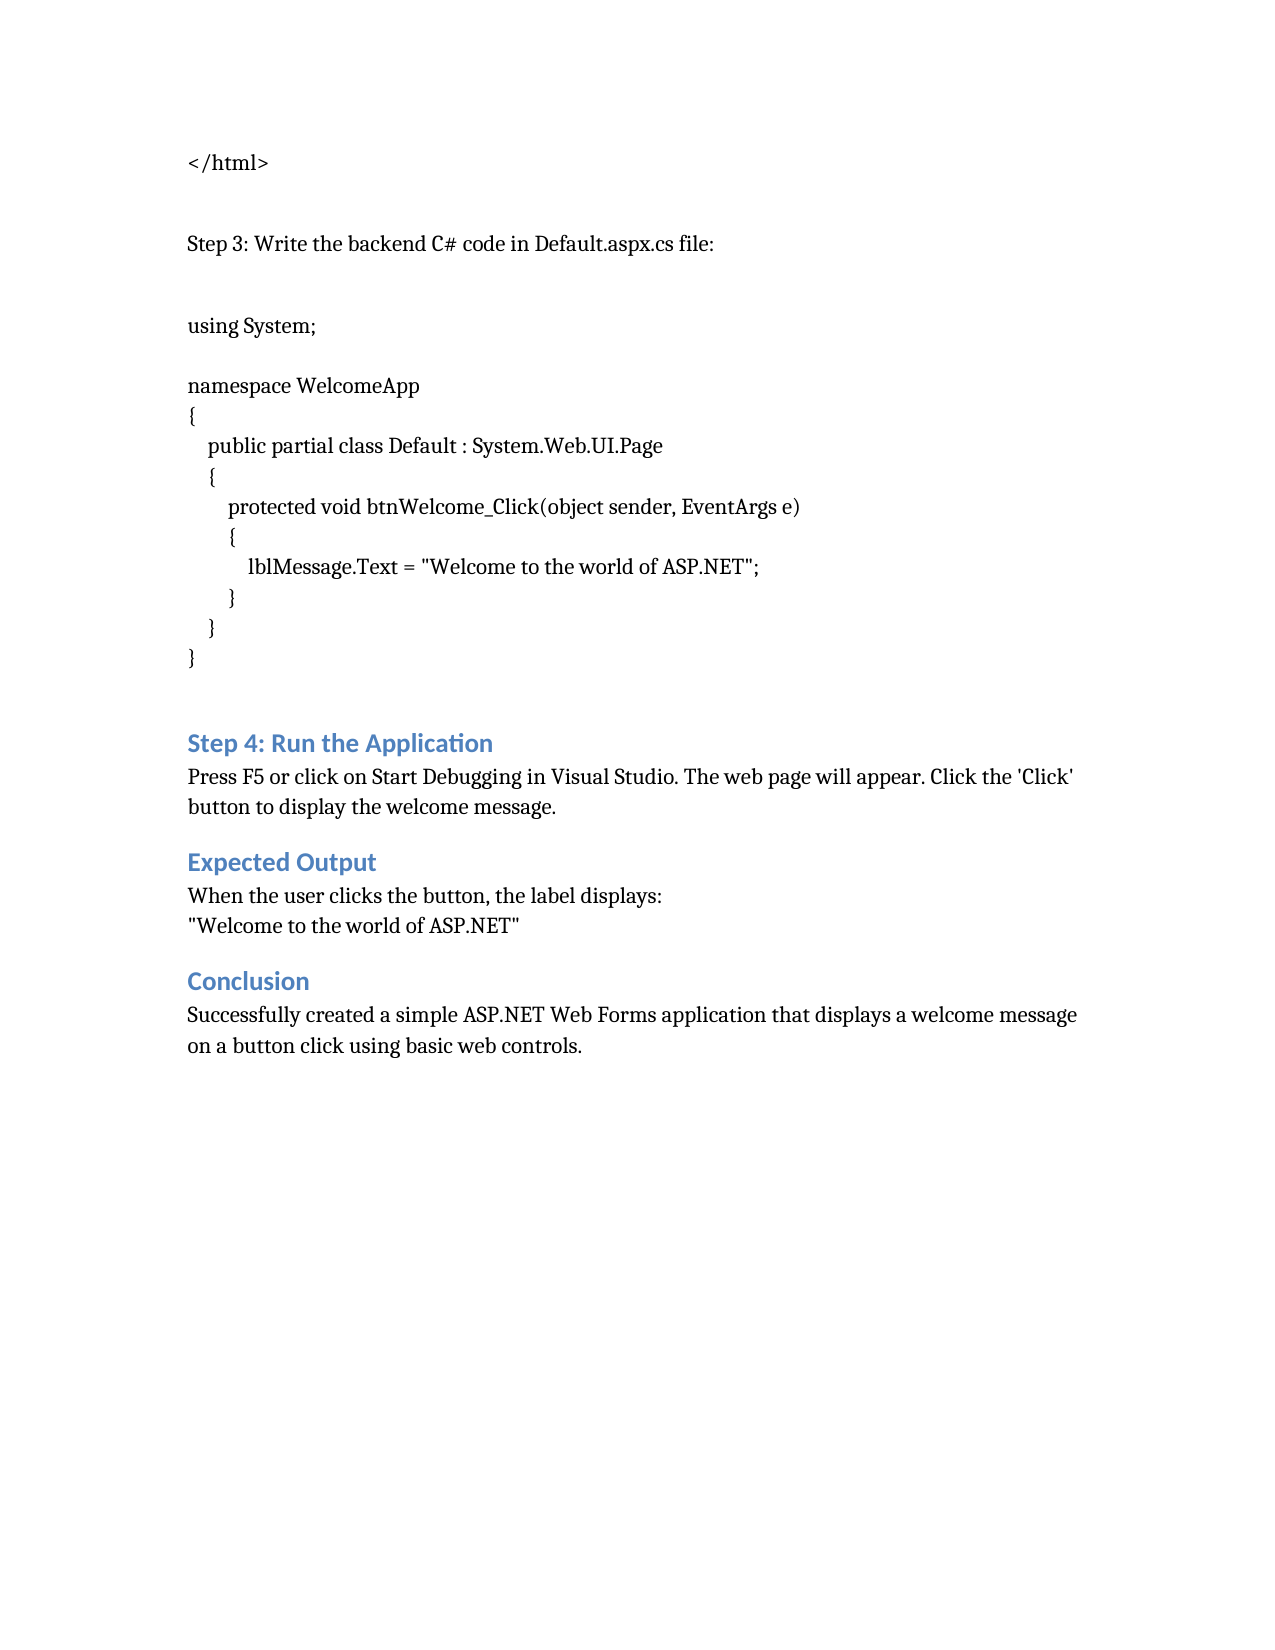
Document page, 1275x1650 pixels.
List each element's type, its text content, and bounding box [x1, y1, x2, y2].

text Step 3: Write the backend C# code in Default.aspx.cs file: [187, 231, 1087, 258]
subtitle Conclusion [187, 964, 1087, 997]
text using System; namespace WelcomeApp { public partial class Default : System.Web.UI.Page { protected void btnWelcome_Click(object sender, EventArgs e) { lblMessage.Text = "Welcome to the world of ASP.NET"; } } } [187, 282, 1087, 701]
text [187, 150, 1087, 207]
subtitle Expected Output [187, 845, 1087, 878]
text Successfully created a simple ASP.NET Web Forms application that displays a welcome message on a button click using basic web controls. [187, 1002, 1087, 1059]
text Press F5 or click on Start Debugging in Visual Studio. The web page will appear. Click the 'Click' button to display the welcome message. [187, 764, 1087, 821]
text When the user clicks the button, the label displays: "Welcome to the world of ASP.NET" [187, 883, 1087, 940]
subtitle Step 4: Run the Application [187, 726, 1087, 759]
